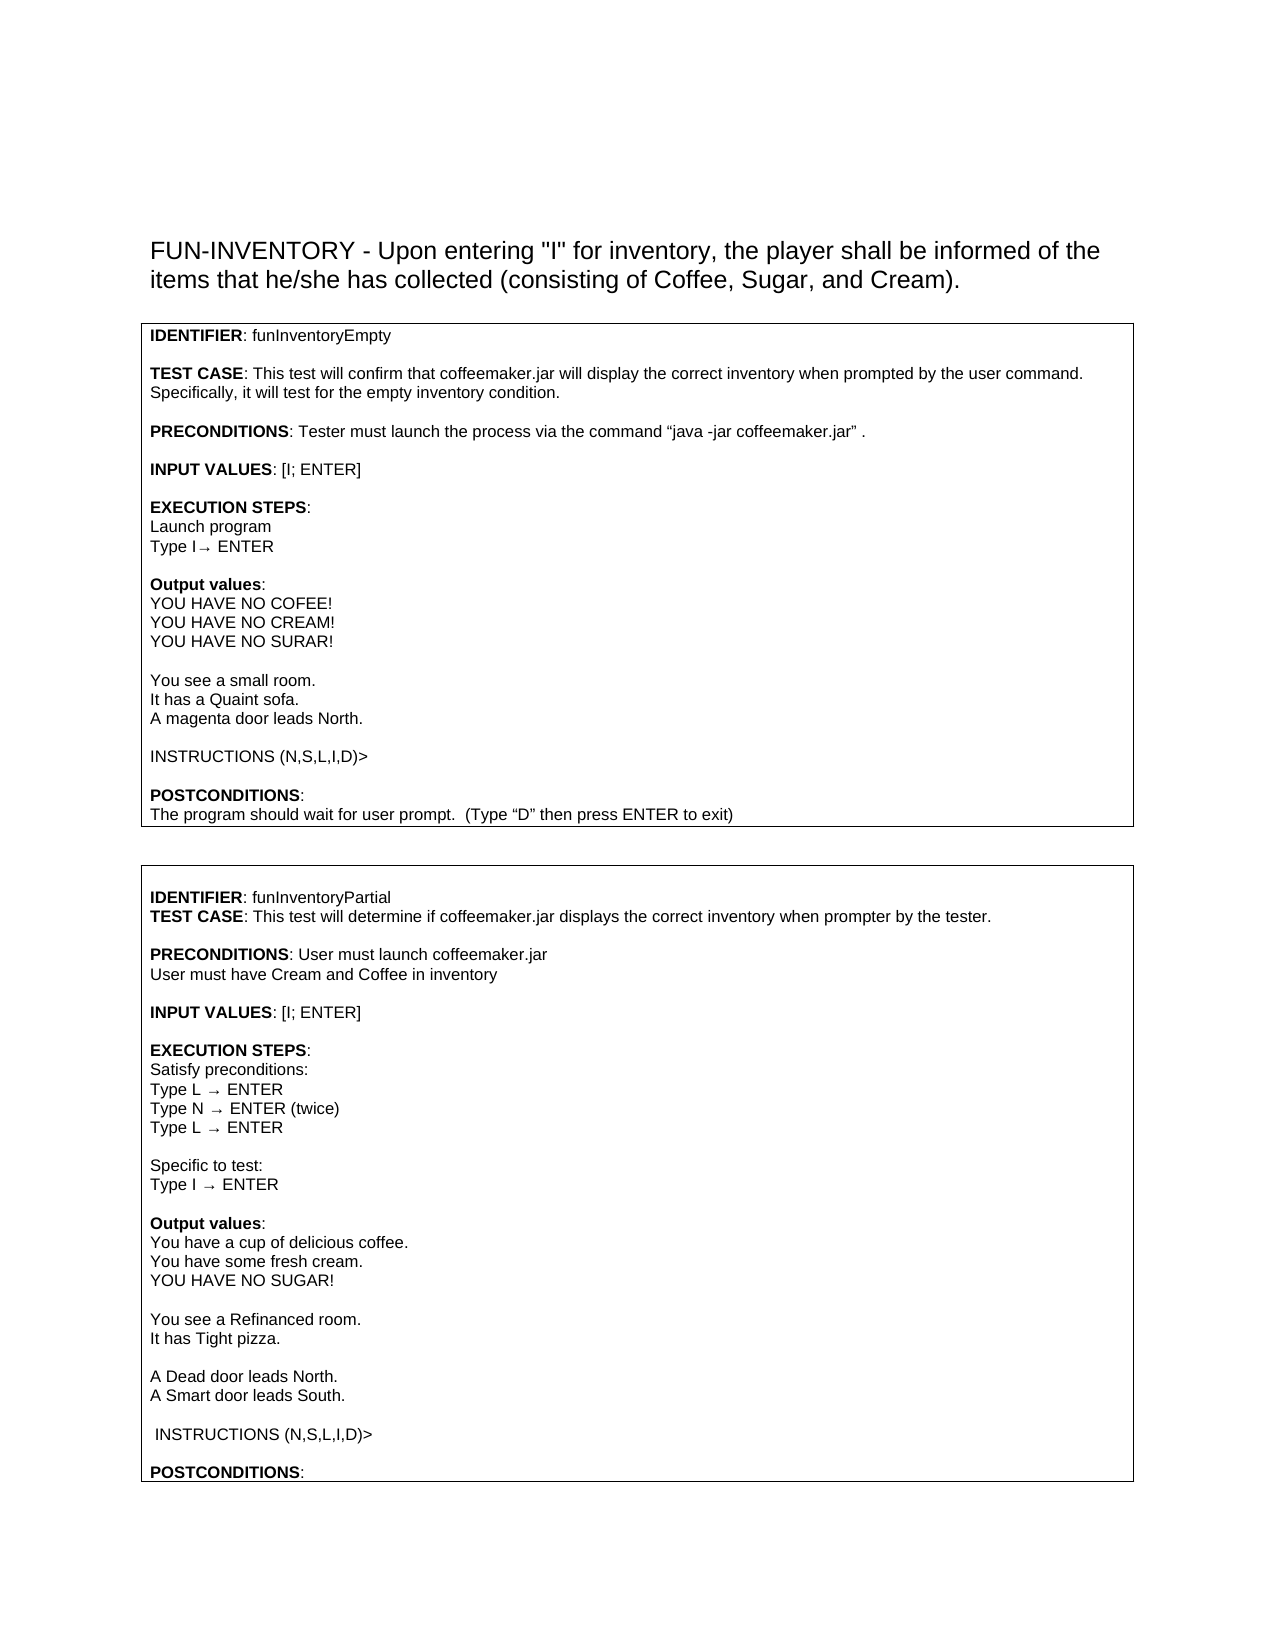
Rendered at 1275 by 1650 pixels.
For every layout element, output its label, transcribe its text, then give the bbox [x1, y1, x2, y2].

text INPUT VALUES: [I; ENTER] [150, 1003, 1125, 1022]
text TEST CASE: This test will confirm that coffeemaker.jar will display the correct inventory when prompted by the user command. Specifically, it will test for the empty inventory condition. [150, 364, 1125, 402]
text User must have Cream and Coffee in inventory [150, 964, 1125, 983]
text Satisfy preconditions: [150, 1060, 1125, 1079]
text TEST CASE: This test will determine if coffeemaker.jar displays the correct inventory when prompter by the tester. [150, 907, 1125, 926]
text IDENTIFIER: funInventoryEmpty [142, 324, 1133, 345]
text The program should wait for user prompt. (Type “D” then press ENTER to exit) [142, 802, 1133, 826]
text A Smart door leads South. [150, 1386, 1125, 1405]
text Type L → ENTER [150, 1118, 1125, 1137]
text INSTRUCTIONS (N,S,L,I,D)> [150, 747, 1125, 766]
text You have some fresh cream. [150, 1252, 1125, 1271]
text PRECONDITIONS: Tester must launch the process via the command “java -jar coffeemaker.jar” . [150, 421, 1125, 441]
text PRECONDITIONS: User must launch coffeemaker.jar [150, 945, 1125, 964]
text A Dead door leads North. [150, 1367, 1125, 1386]
text You have a cup of delicious coffee. [150, 1233, 1125, 1252]
text You see a Refinanced room. [150, 1309, 1125, 1328]
text YOU HAVE NO CREAM! [150, 613, 1125, 632]
text POSTCONDITIONS: [150, 1463, 1125, 1481]
text You see a small room. [150, 671, 1125, 690]
text FUN-INVENTORY - Upon entering "I" for inventory, the player shall be informed of the items that he/she has collected (consisting of Coffee, Sugar, and Cream). [150, 236, 1125, 294]
text IDENTIFIER: funInventoryPartial [150, 888, 1125, 907]
text A magenta door leads North. [150, 709, 1125, 728]
text YOU HAVE NO COFEE! [150, 594, 1125, 613]
text INPUT VALUES: [I; ENTER] [150, 460, 1125, 479]
text Type I→ ENTER [150, 536, 1125, 556]
text YOU HAVE NO SURAR! [150, 632, 1125, 651]
text Type N → ENTER (twice) [150, 1098, 1125, 1118]
text Launch program [150, 517, 1125, 536]
text Output values: [150, 575, 1125, 594]
text It has Tight pizza. [150, 1328, 1125, 1348]
text INSTRUCTIONS (N,S,L,I,D)> [150, 1424, 1125, 1443]
text Type L → ENTER [150, 1079, 1125, 1098]
text EXECUTION STEPS: [150, 498, 1125, 517]
text YOU HAVE NO SUGAR! [150, 1271, 1125, 1290]
text EXECUTION STEPS: [150, 1041, 1125, 1060]
text Output values: [150, 1213, 1125, 1233]
text Specific to test: [150, 1156, 1125, 1175]
text Type I → ENTER [150, 1175, 1125, 1194]
text It has a Quaint sofa. [150, 690, 1125, 709]
text POSTCONDITIONS: [150, 786, 1125, 802]
